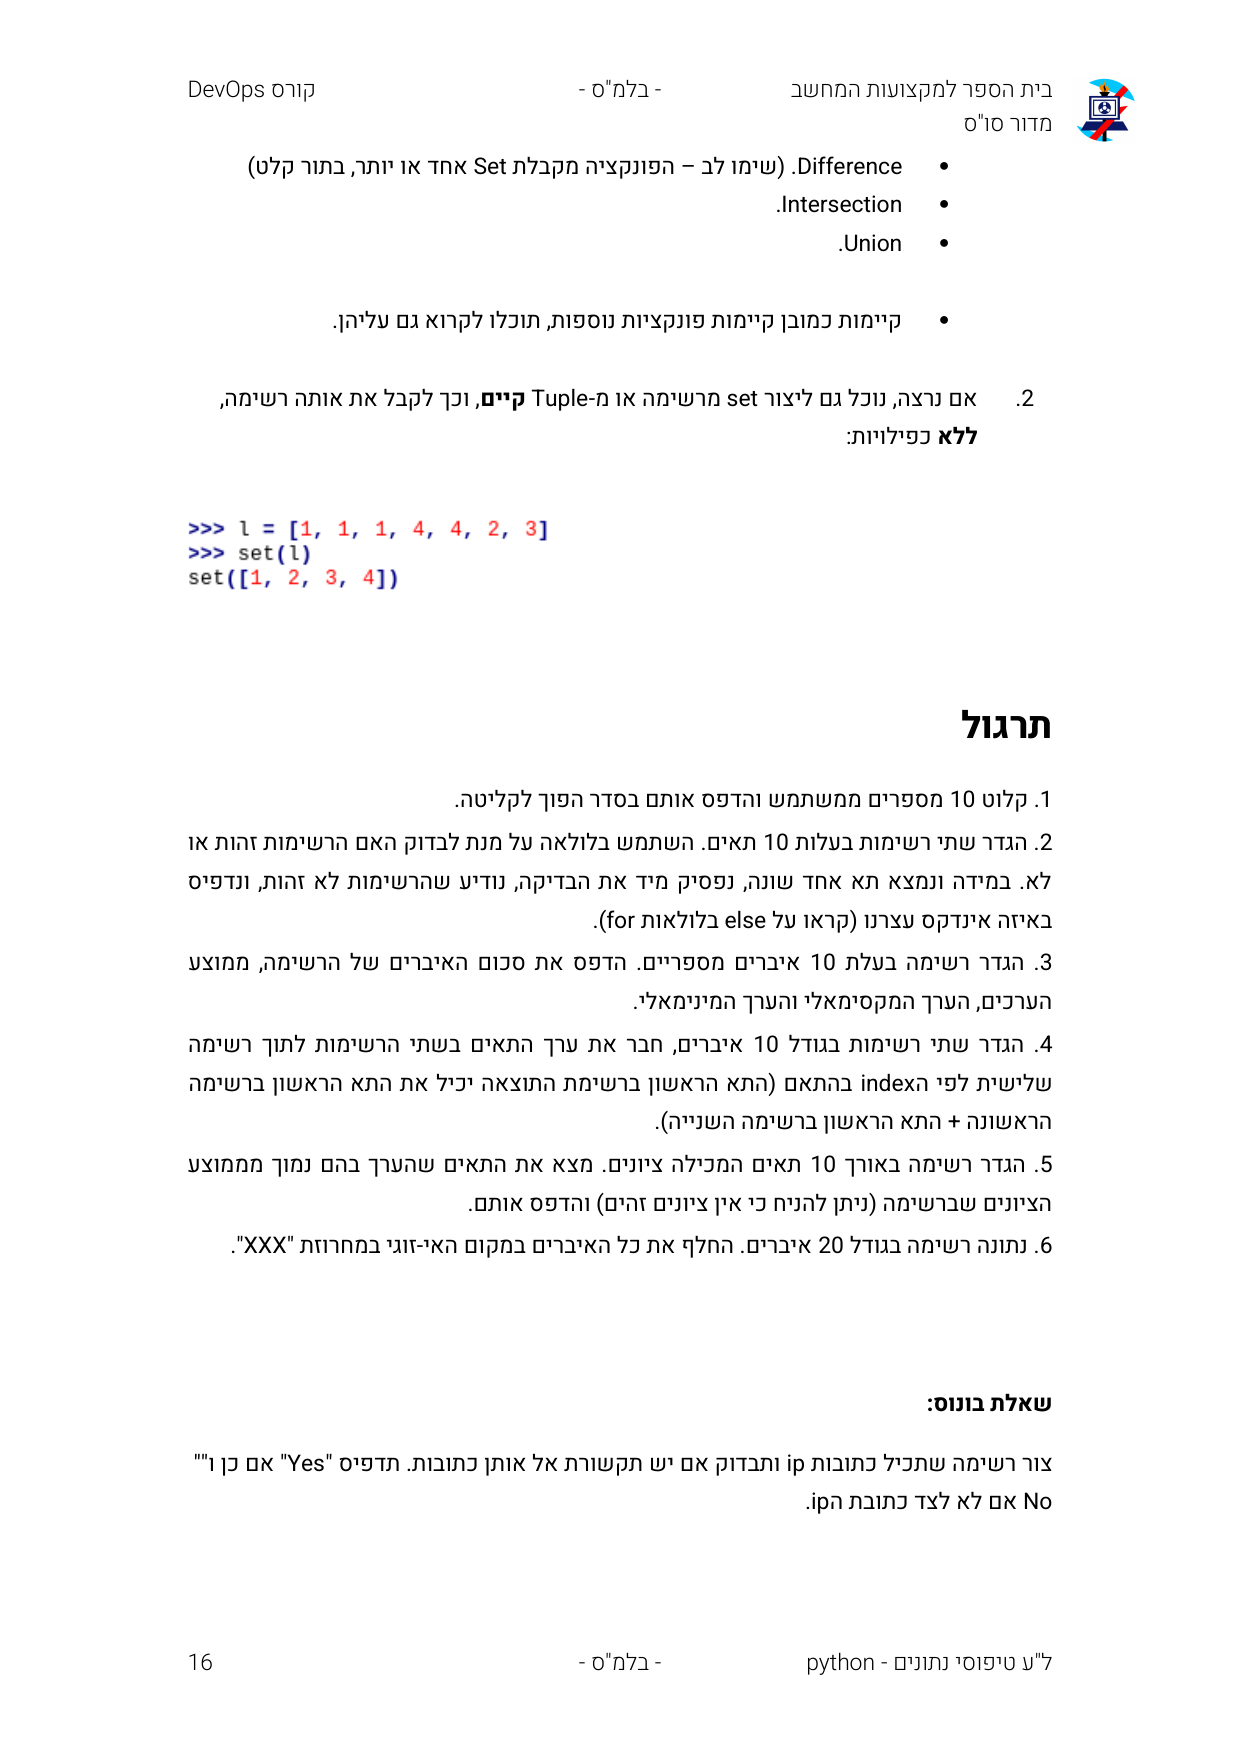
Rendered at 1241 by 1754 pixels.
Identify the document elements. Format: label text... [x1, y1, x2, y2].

list Intersection. [187, 189, 940, 222]
list Difference. (שימו לב – הפונקציה מקבלת Set אחד או יותר, בתור קלט) [187, 150, 940, 184]
picture [1071, 77, 1138, 143]
text שאלת בונוס: [187, 1387, 1053, 1421]
list קיימות כמובן קיימות פונקציות נוספות, תוכלו לקרוא גם עליהן. [187, 304, 940, 338]
subtitle 6. נתונה רשימה בגודל 20 איברים. החלף את כל האיברים במקום האי-זוגי במחרוזת "XXX". [187, 1230, 1053, 1263]
text צור רשימה שתכיל כתובות ip ותבדוק אם יש תקשורת אל אותן כתובות. תדפיס "Yes" אם כן ו""No אם לא לצד כתובת הip. [187, 1447, 1053, 1519]
subtitle 2. הגדר שתי רשימות בעלות 10 תאים. השתמש בלולאה על מנת לבדוק האם הרשימות זהות או לא. במידה ונמצא תא אחד שונה, נפסיק מיד את הבדיקה, נודיע שהרשימות לא זהות, ונדפיס באיזה אינדקס עצרנו (קראו על else בלולאות for). [187, 827, 1053, 938]
subtitle 1. קלוט 10 מספרים ממשתמש והדפס אותם בסדר הפוך לקליטה. [187, 784, 1053, 817]
text תרגול [187, 700, 1053, 755]
subtitle 3. הגדר רשימה בעלת 10 איברים מספריים. הדפס את סכום האיברים של הרשימה, ממוצע הערכים, הערך המקסימאלי והערך המינימאלי. [187, 947, 1053, 1019]
list אם נרצה, נוכל גם ליצור set מרשימה או מ-Tuple קיים, וכך לקבל את אותה רשימה, ללא כפילויות: [187, 382, 1015, 454]
subtitle 5. הגדר רשימה באורך 10 תאים המכילה ציונים. מצא את התאים שהערך בהם נמוך מממוצע הציונים שברשימה (ניתן להניח כי אין ציונים זהים) והדפס אותם. [187, 1148, 1053, 1221]
subtitle 4. הגדר שתי רשימות בגודל 10 איברים, חבר את ערך התאים בשתי הרשימות לתוך רשימה שלישית לפי הindex בהתאם (התא הראשון ברשימת התוצאה יכיל את התא הראשון ברשימה הראשונה + התא הראשון ברשימה השנייה). [187, 1028, 1053, 1139]
list Union. [187, 227, 940, 261]
